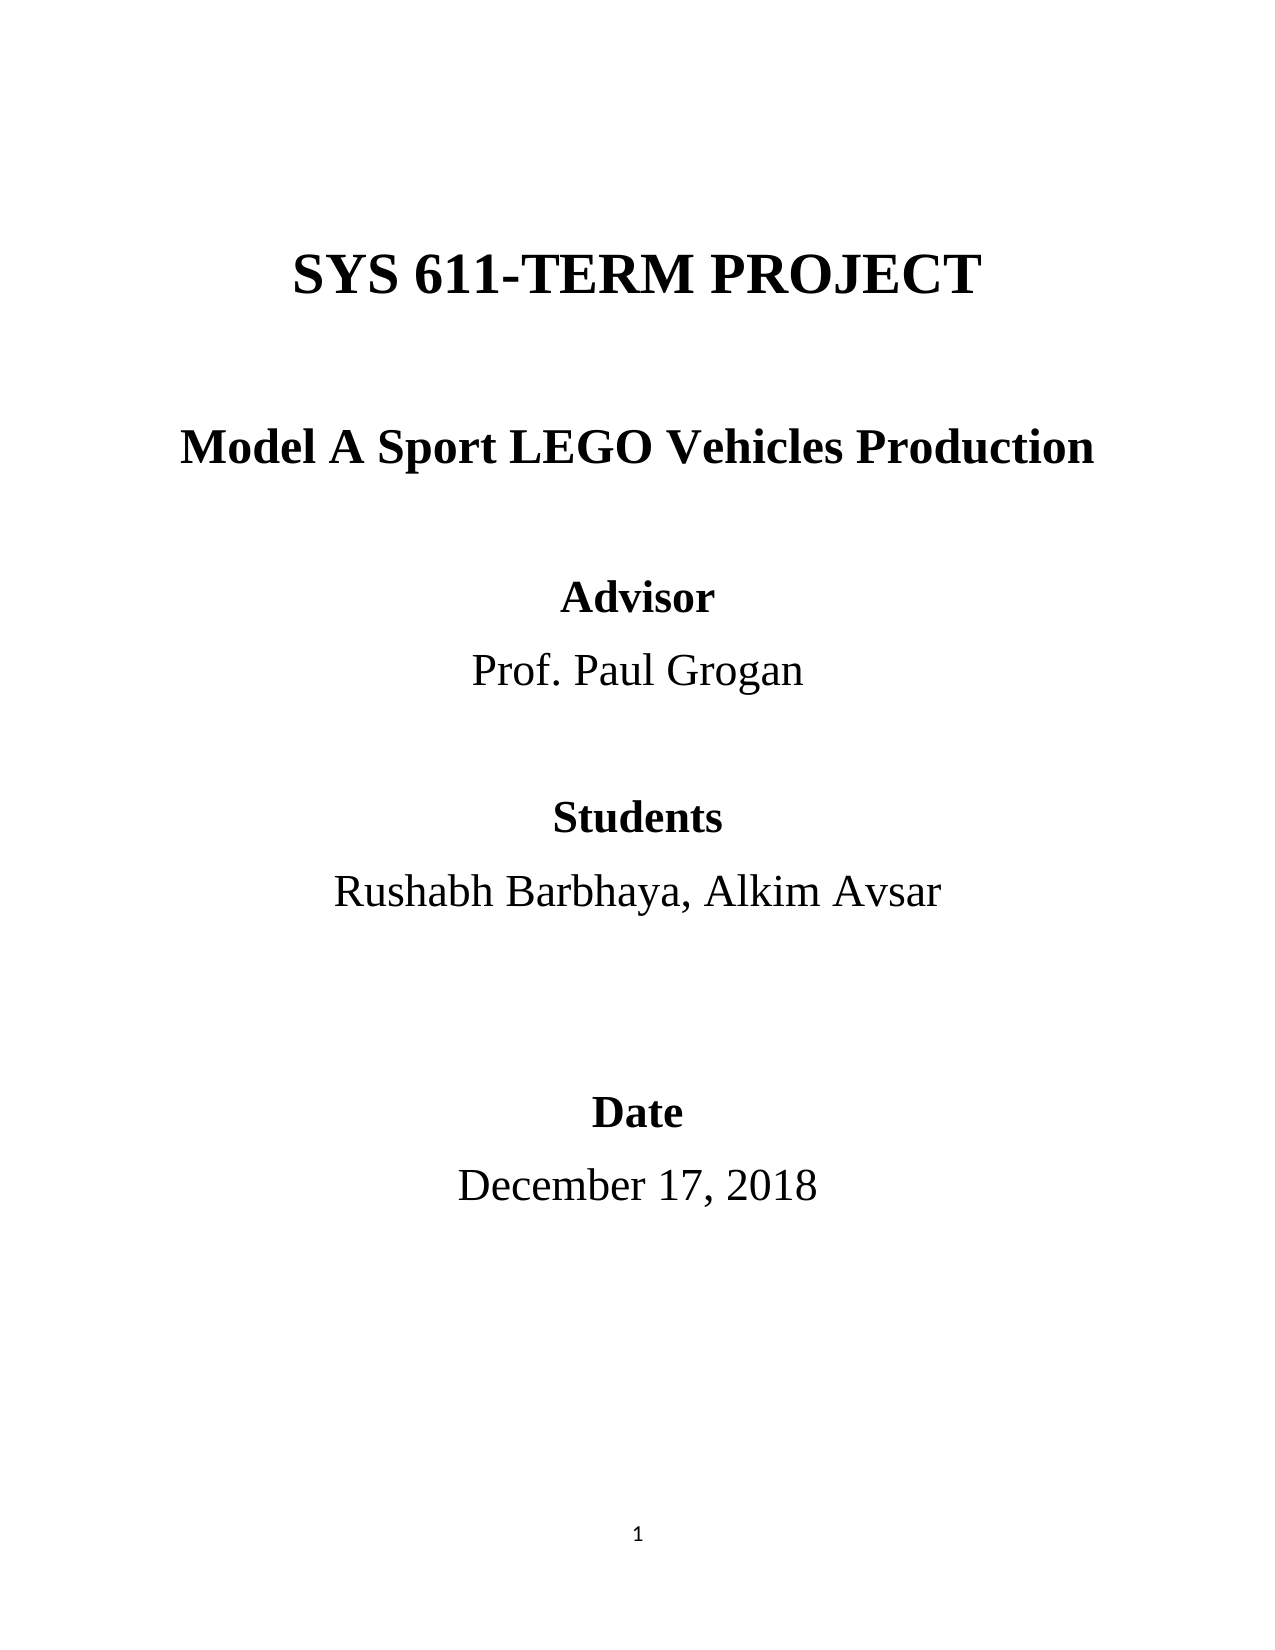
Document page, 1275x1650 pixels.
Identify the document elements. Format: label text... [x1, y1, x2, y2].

text Advisor [150, 569, 1125, 622]
text Prof. Paul Grogan [150, 643, 1125, 696]
text Date [150, 1084, 1125, 1137]
text SYS 611-TERM PROJECT [150, 239, 1125, 306]
text Model A Sport LEGO Vehicles Production [150, 417, 1125, 475]
text Students [150, 790, 1125, 843]
text Rushabh Barbhaya, Alkim Avsar [150, 864, 1125, 916]
text December 17, 2018 [150, 1158, 1125, 1211]
